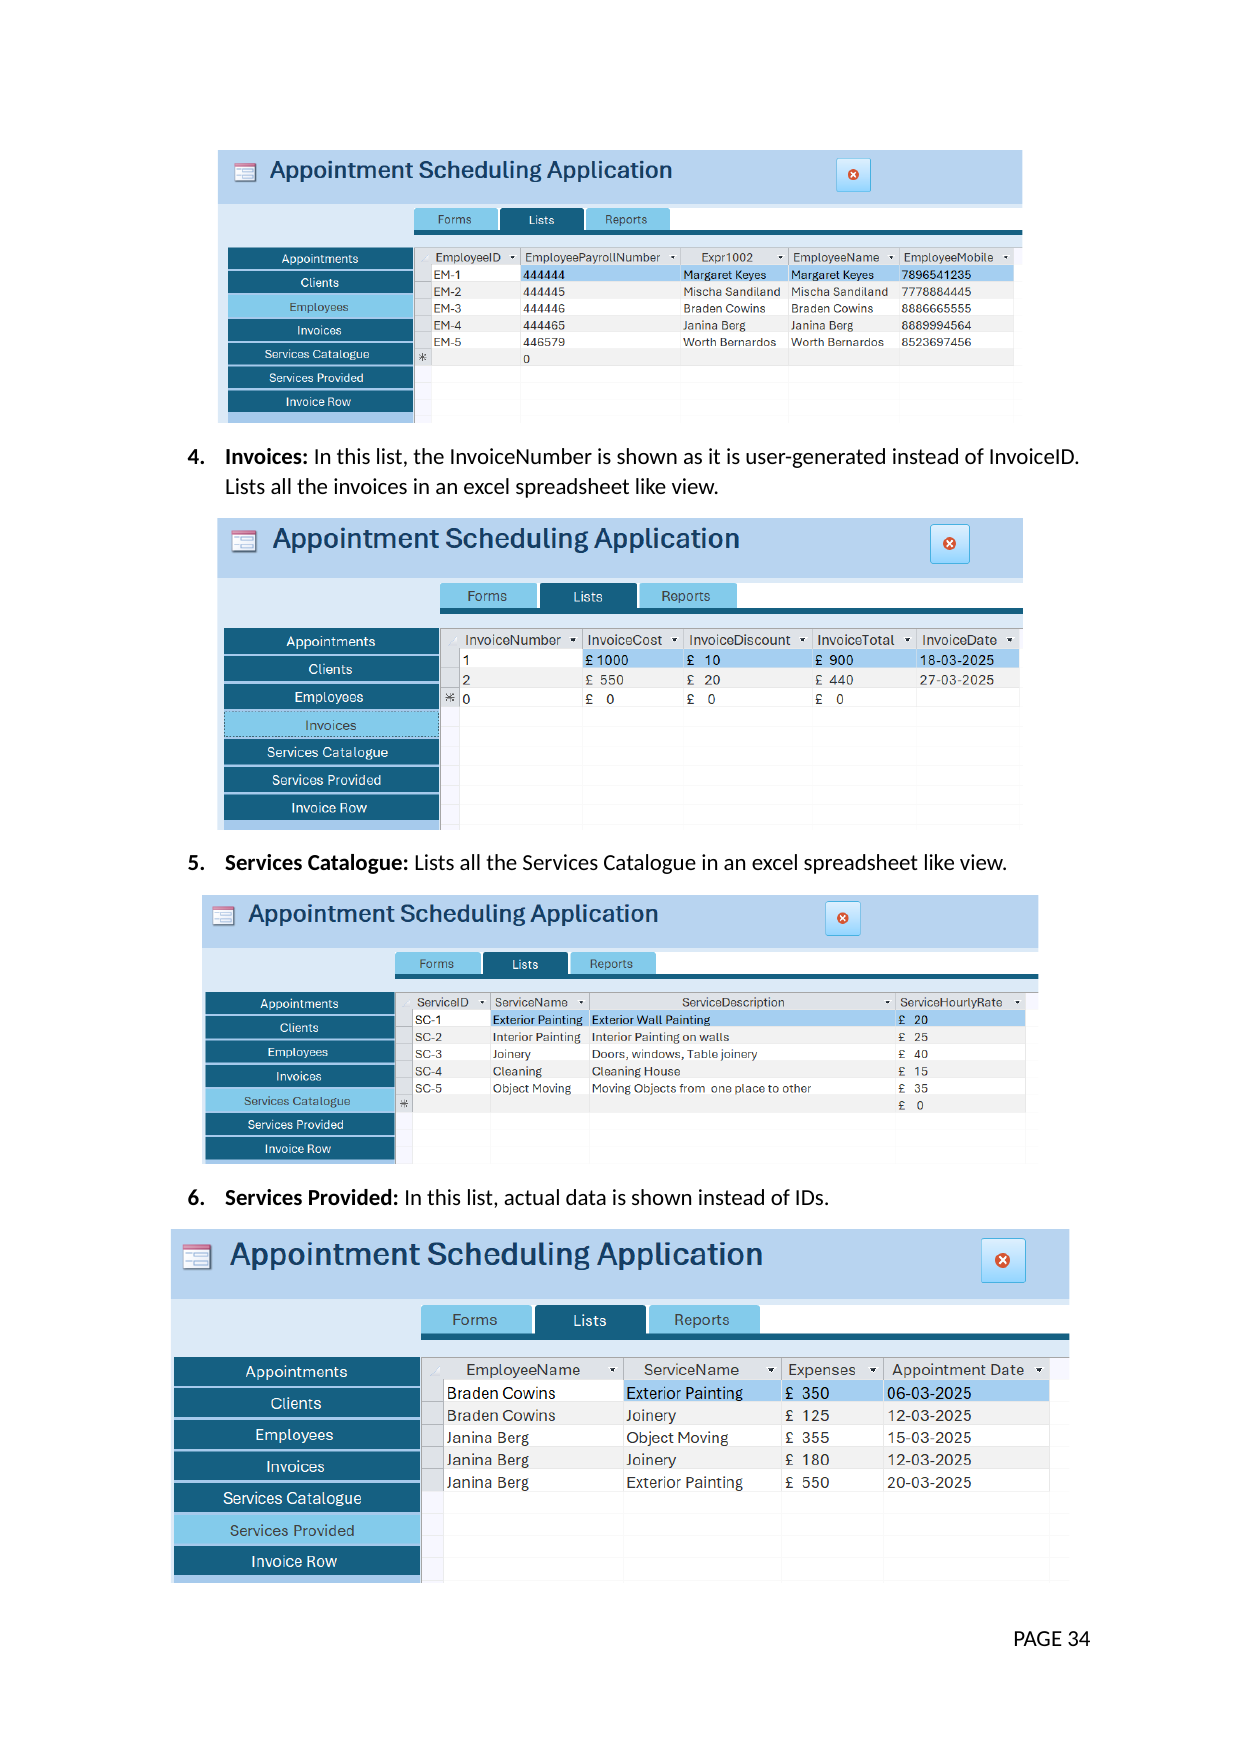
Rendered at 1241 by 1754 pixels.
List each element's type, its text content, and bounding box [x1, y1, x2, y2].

picture [217, 150, 1023, 423]
picture [170, 1229, 1070, 1583]
picture [217, 518, 1023, 830]
list Services Provided: In this list, actual data is shown instead of IDs. [187, 1183, 1090, 1211]
list Invoices: In this list, the InvoiceNumber is shown as it is user-generated instead of InvoiceID. Lists all the invoices in an excel spreadsheet like view. [187, 442, 1090, 500]
picture [202, 895, 1039, 1164]
list Services Catalogue: Lists all the Services Catalogue in an excel spreadsheet like view. [187, 848, 1090, 876]
